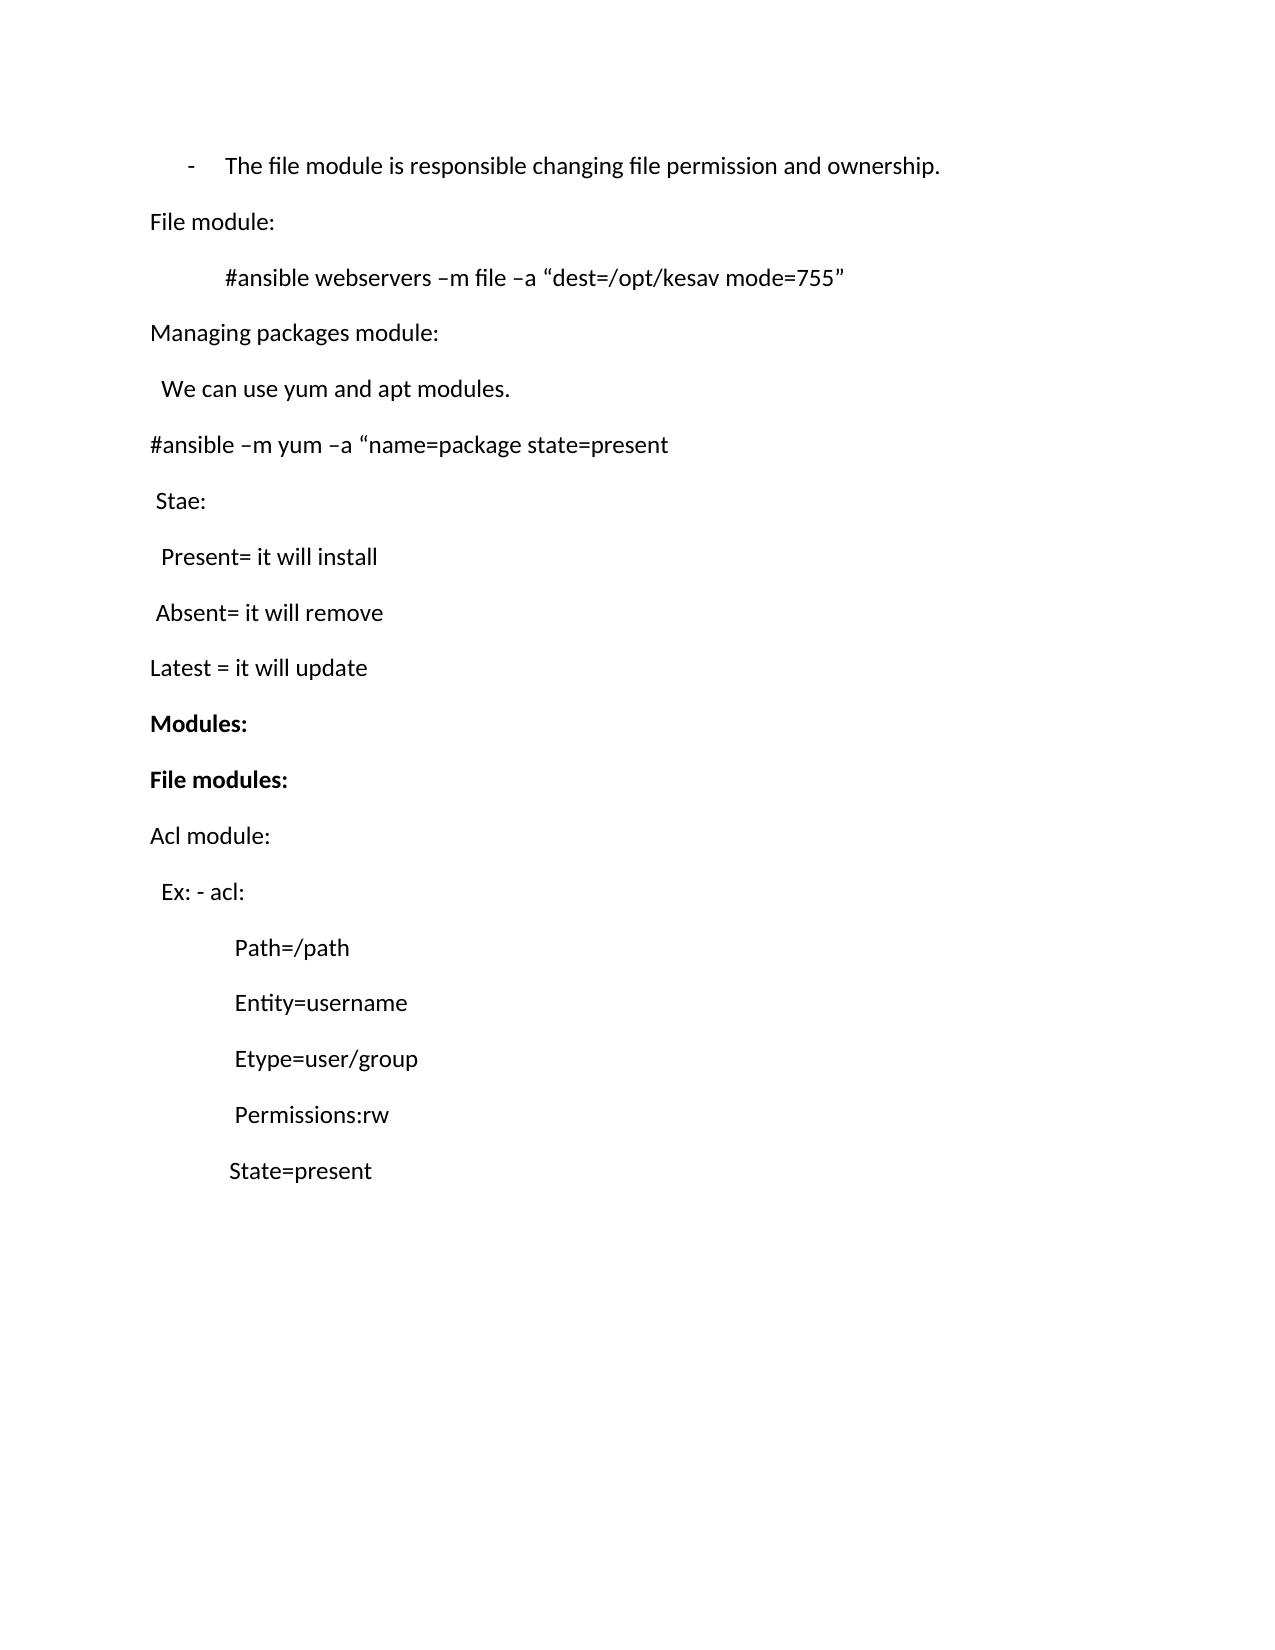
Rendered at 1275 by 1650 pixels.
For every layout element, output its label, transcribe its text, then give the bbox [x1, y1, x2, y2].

text Latest = it will update [150, 652, 1125, 683]
text #ansible –m yum –a “name=package state=present [150, 429, 1125, 460]
list #ansible webservers –m file –a “dest=/opt/kesav mode=755” [225, 262, 1125, 292]
text Ex: - acl: [150, 876, 1125, 906]
text Permissions:rw [150, 1099, 1125, 1130]
text Path=/path [150, 932, 1125, 962]
text File modules: [150, 764, 1125, 795]
text We can use yum and apt modules. [150, 373, 1125, 404]
text Absent= it will remove [150, 597, 1125, 627]
text Entity=username [150, 987, 1125, 1018]
text Stae: [150, 485, 1125, 516]
text Managing packages module: [150, 317, 1125, 348]
text Present= it will install [150, 541, 1125, 571]
text Etype=user/group [150, 1043, 1125, 1074]
text Acl module: [150, 820, 1125, 851]
text Modules: [150, 708, 1125, 739]
list The file module is responsible changing file permission and ownership. [187, 150, 1125, 181]
text State=present [150, 1155, 1125, 1186]
text File module: [150, 206, 1125, 236]
